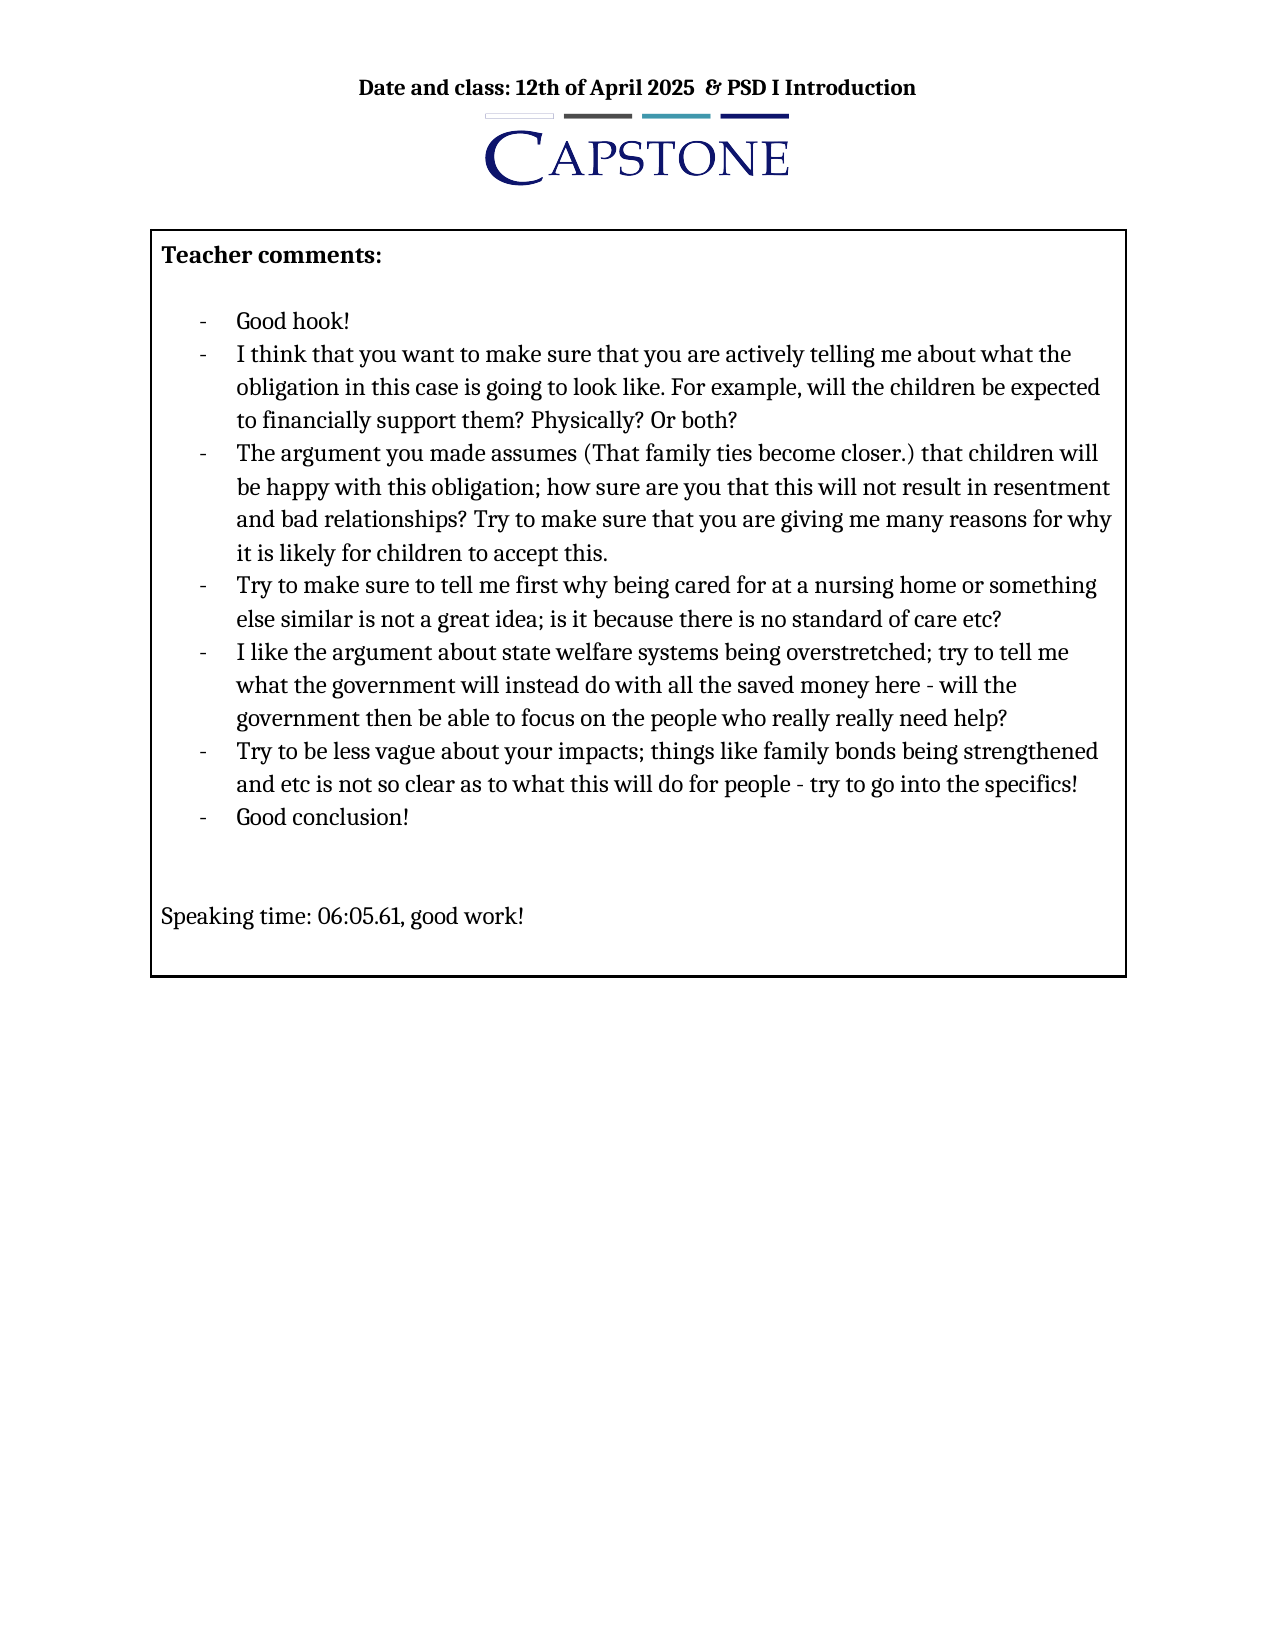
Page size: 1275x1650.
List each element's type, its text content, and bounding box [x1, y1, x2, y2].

table_header Teacher comments: Good hook! I think that you want to make sure that you are actively telling me about what the obligation in this case is going to look like. For example, will the children be expected to financially support them? Physically? Or both? The argument you made assumes (That family ties become closer.) that children will be happy with this obligation; how sure are you that this will not result in resentment and bad relationships? Try to make sure that you are giving me many reasons for why it is likely for children to accept this. Try to make sure to tell me first why being cared for at a nursing home or something else similar is not a great idea; is it because there is no standard of care etc? I like the argument about state welfare systems being overstretched; try to tell me what the government will instead do with all the saved money here - will the government then be able to focus on the people who really really need help? Try to be less vague about your impacts; things like family bonds being strengthened and etc is not so clear as to what this will do for people - try to go into the specifics! Good conclusion! Speaking time: 06:05.61, good work! [152, 231, 1125, 975]
picture [477, 105, 798, 192]
